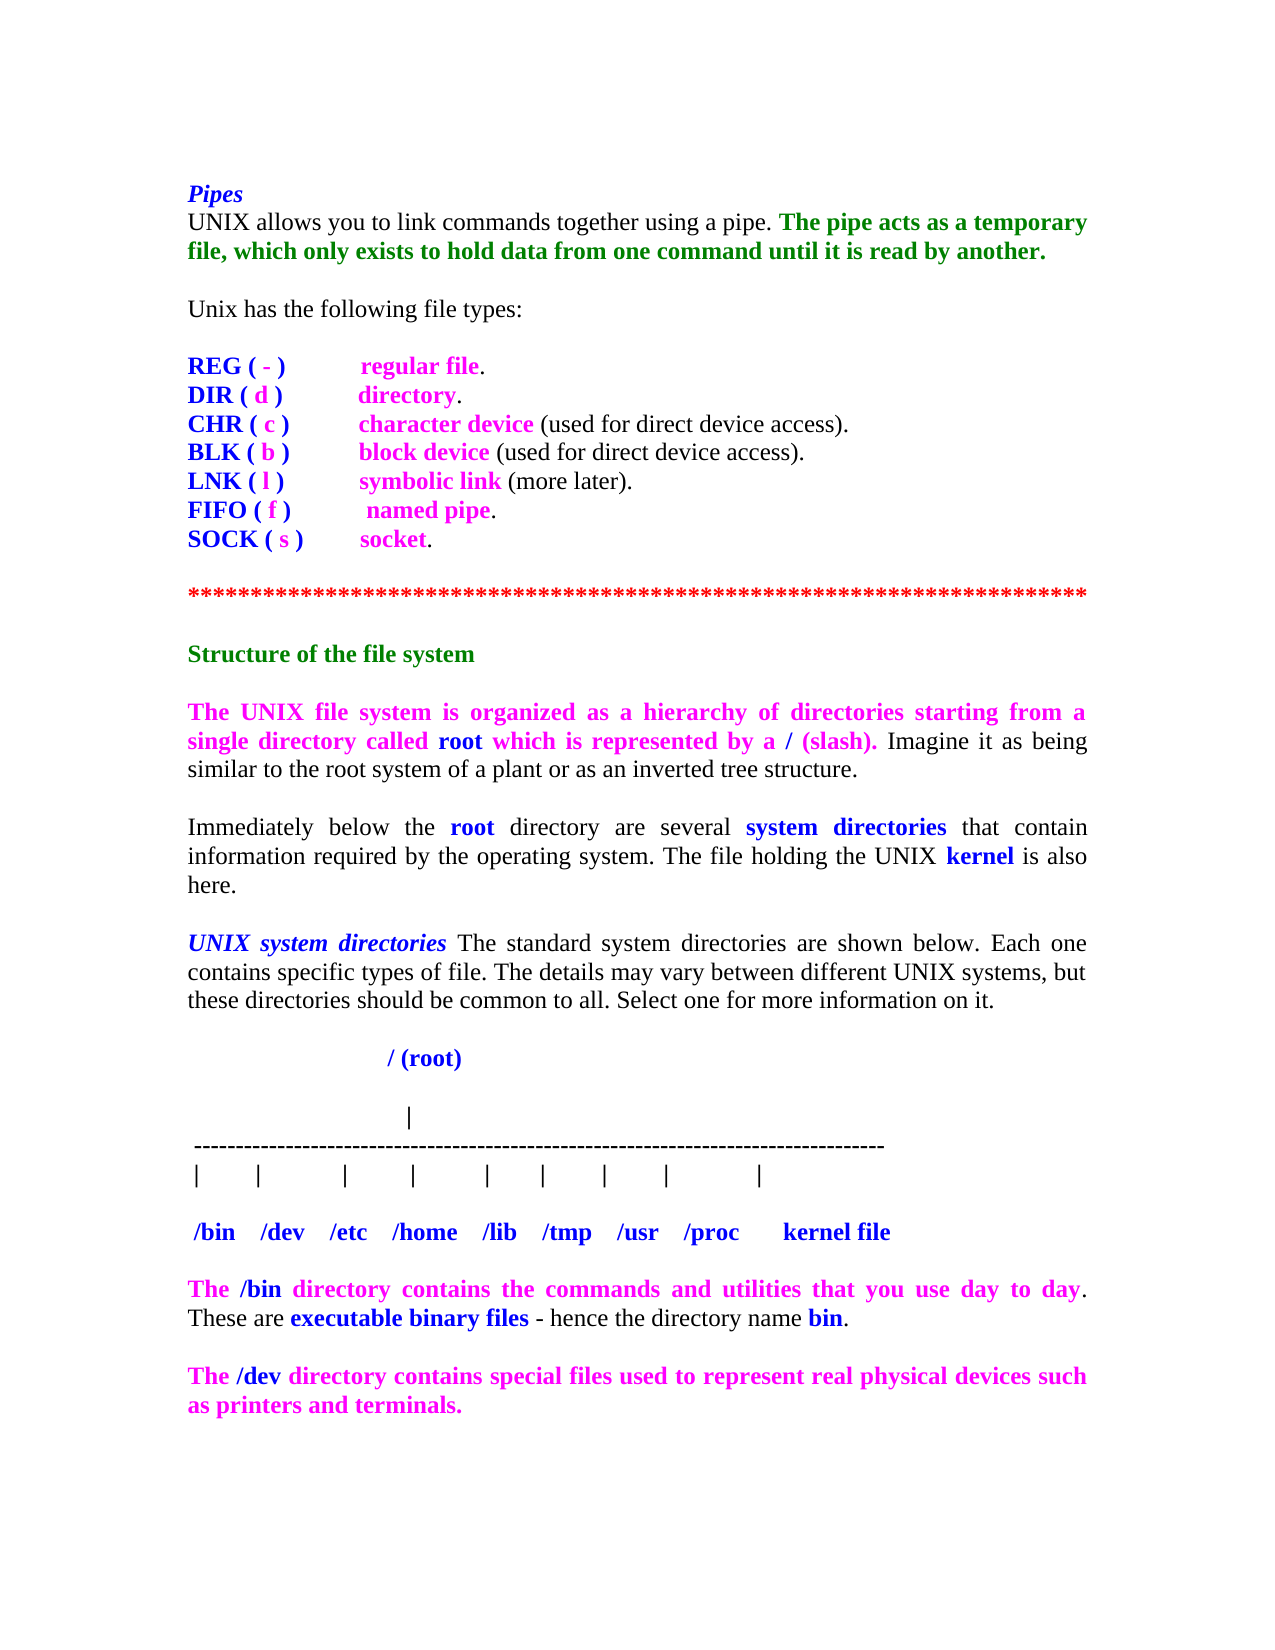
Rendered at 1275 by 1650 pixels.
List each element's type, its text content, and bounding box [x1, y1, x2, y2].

text LNK ( l ) symbolic link (more later). [187, 466, 1087, 495]
text | [187, 1101, 1087, 1130]
text BLK ( b ) block device (used for direct device access). [187, 437, 1087, 466]
text Unix has the following file types: [187, 294, 1087, 322]
text REG ( - ) regular file. [187, 351, 1087, 380]
text Pipes [187, 179, 1087, 207]
text | | | | | | | | | [187, 1159, 1087, 1187]
text The /bin directory contains the commands and utilities that you use day to day. These are executable binary files - hence the directory name bin. [187, 1274, 1087, 1332]
text ----------------------------------------------------------------------------------- [187, 1130, 1087, 1159]
text SOCK ( s ) socket. [187, 524, 1087, 552]
text The UNIX file system is organized as a hierarchy of directories starting from a single directory called root which is represented by a / (slash). Imagine it as being similar to the root system of a plant or as an inverted tree structure. [187, 697, 1087, 783]
text UNIX system directories The standard system directories are shown below. Each one contains specific types of file. The details may vary between different UNIX systems, but these directories should be common to all. Select one for more information on it. [187, 928, 1087, 1014]
text The /dev directory contains special files used to represent real physical devices such as printers and terminals. [187, 1361, 1087, 1419]
text FIFO ( f ) named pipe. [187, 495, 1087, 524]
text DIR ( d ) directory. [187, 380, 1087, 409]
text / (root) [187, 1043, 1087, 1072]
text CHR ( c ) character device (used for direct device access). [187, 409, 1087, 437]
text Structure of the file system [187, 639, 1087, 668]
text /bin /dev /etc /home /lib /tmp /usr /proc kernel file [187, 1217, 1087, 1245]
text UNIX allows you to link commands together using a pipe. The pipe acts as a temporary file, which only exists to hold data from one command until it is read by another. [187, 207, 1087, 265]
text ************************************************************************ [187, 581, 1087, 610]
text Immediately below the root directory are several system directories that contain information required by the operating system. The file holding the UNIX kernel is also here. [187, 812, 1087, 899]
